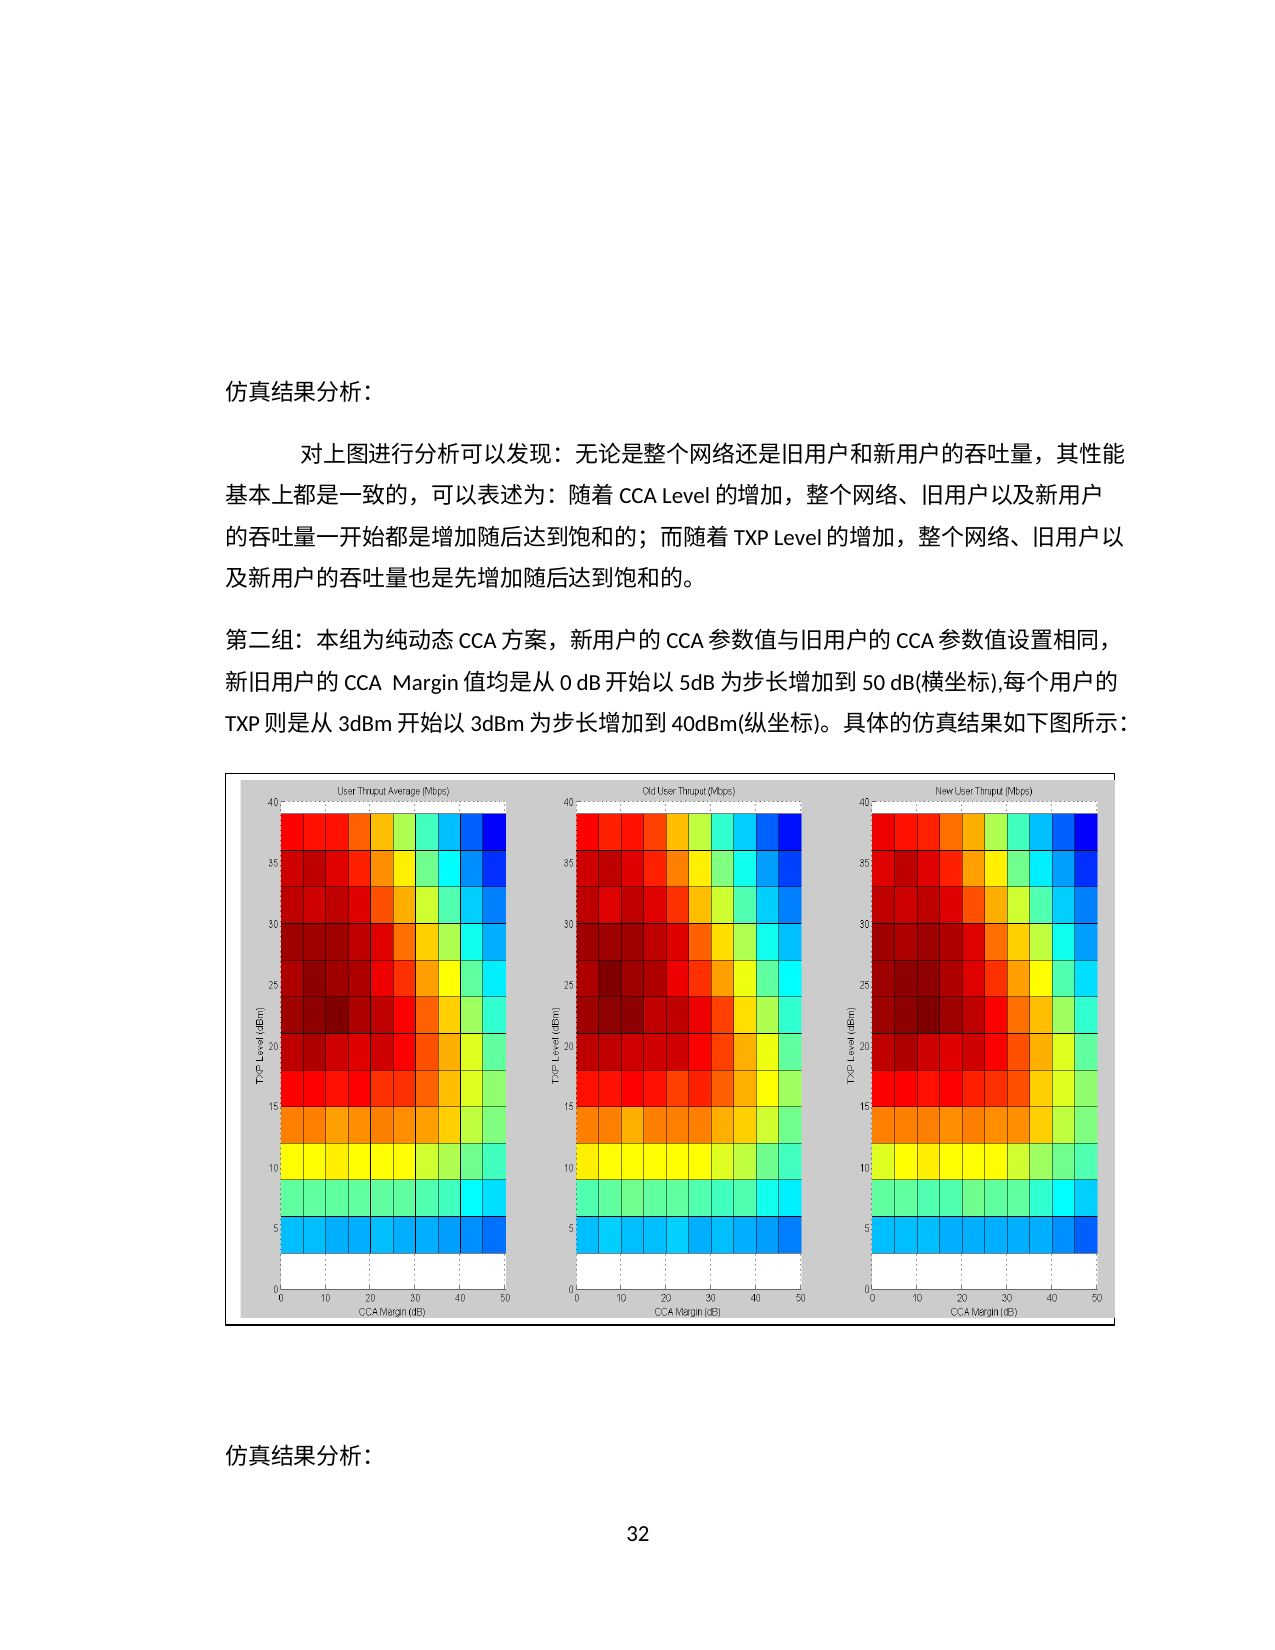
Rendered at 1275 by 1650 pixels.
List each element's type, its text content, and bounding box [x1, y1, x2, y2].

text 对上图进行分析可以发现：无论是整个网络还是旧用户和新用户的吞吐量，其性能基本上都是一致的，可以表述为：随着CCA Level的增加，整个网络、旧用户以及新用户的吞吐量一开始都是增加随后达到饱和的；而随着TXP Level的增加，整个网络、旧用户以及新用户的吞吐量也是先增加随后达到饱和的。 [225, 436, 1125, 593]
text 仿真结果分析： [225, 373, 1125, 407]
text 第二组：本组为纯动态CCA方案，新用户的CCA参数值与旧用户的CCA参数值设置相同，新旧用户的CCA Margin值均是从0 dB开始以5dB为步长增加到50 dB(横坐标),每个用户的TXP则是从3dBm开始以3dBm为步长增加到40dBm(纵坐标)。具体的仿真结果如下图所示： [225, 622, 1125, 738]
text 仿真结果分析： [225, 1437, 1125, 1471]
picture [240, 780, 1115, 1318]
